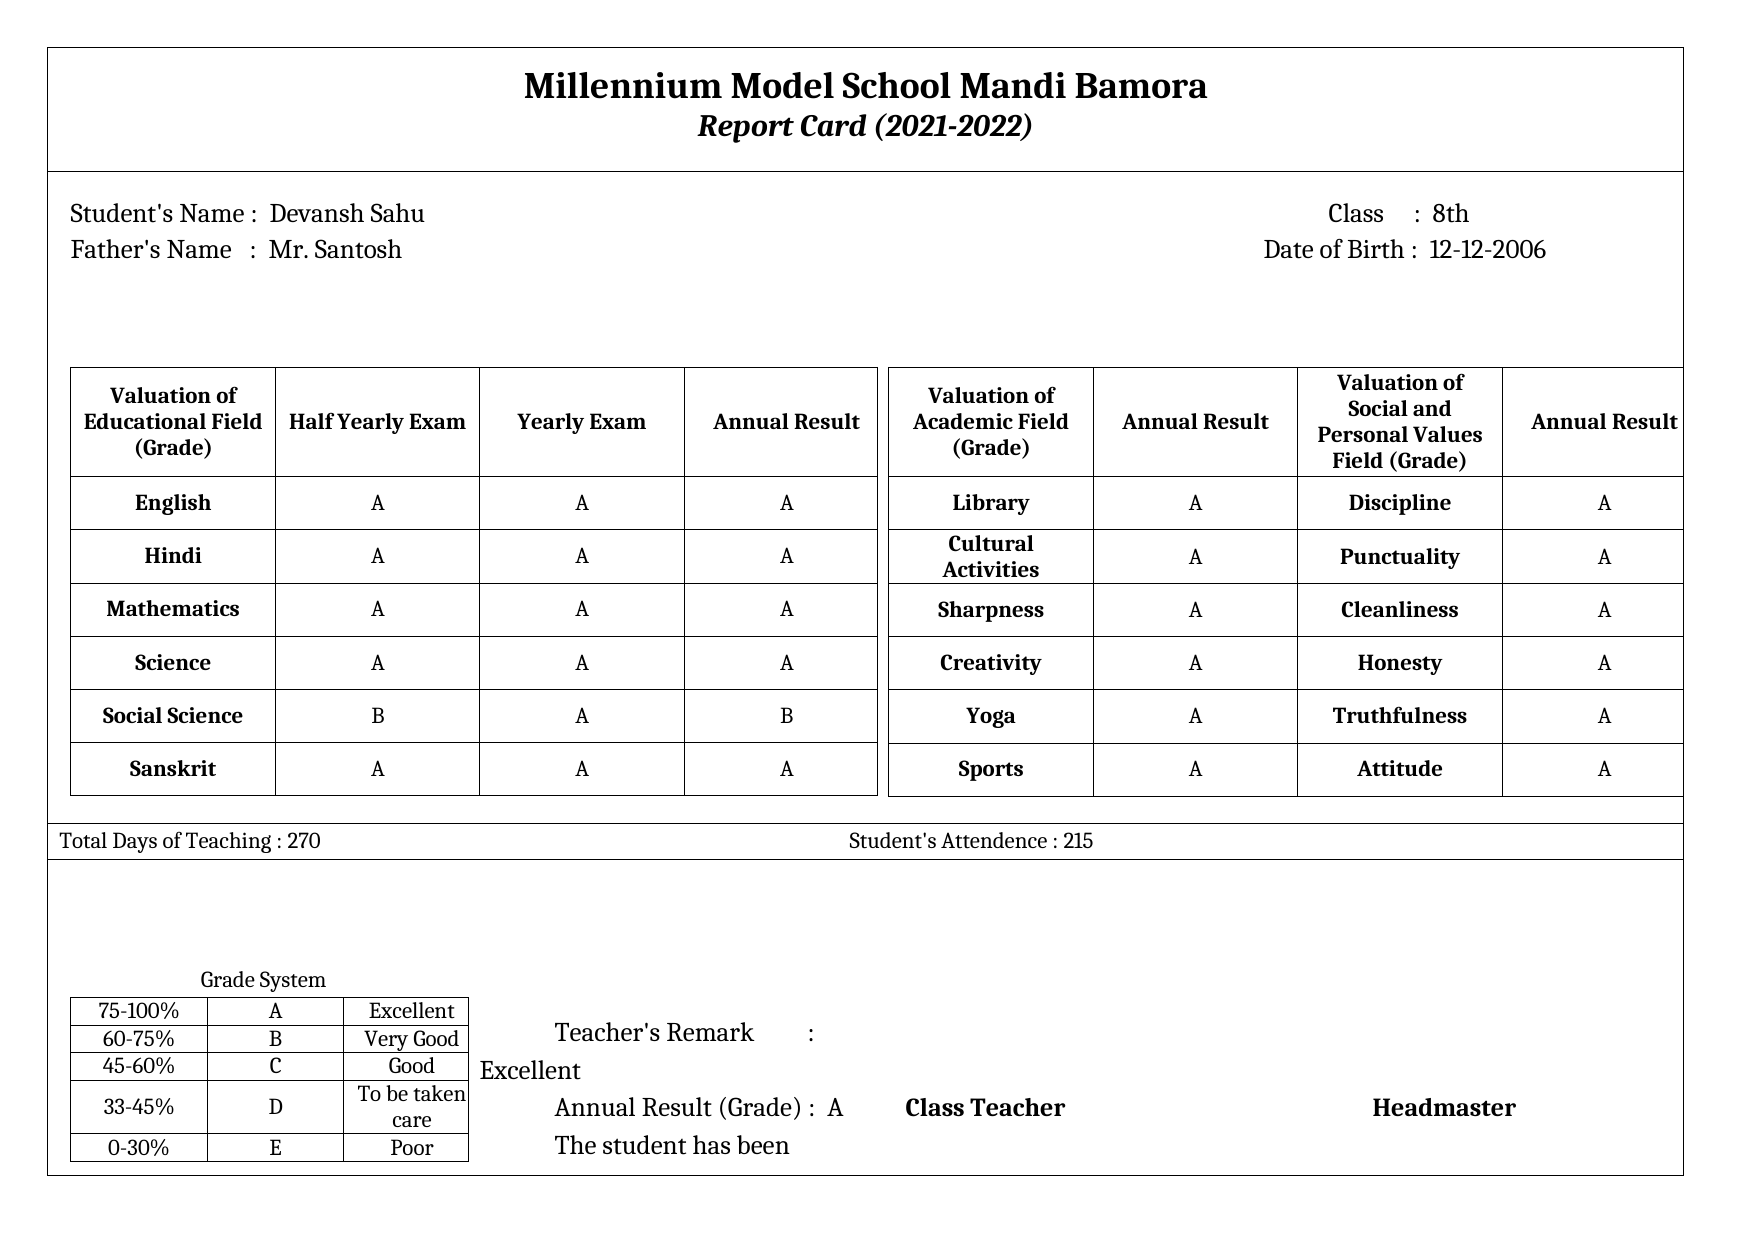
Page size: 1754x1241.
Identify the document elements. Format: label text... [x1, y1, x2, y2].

table_header Millennium Model School Mandi Bamora Report Card (2021-2022) [48, 48, 1683, 171]
table_cell [48, 172, 1683, 823]
table_cell [48, 860, 1683, 1174]
table_cell [48, 824, 1683, 859]
